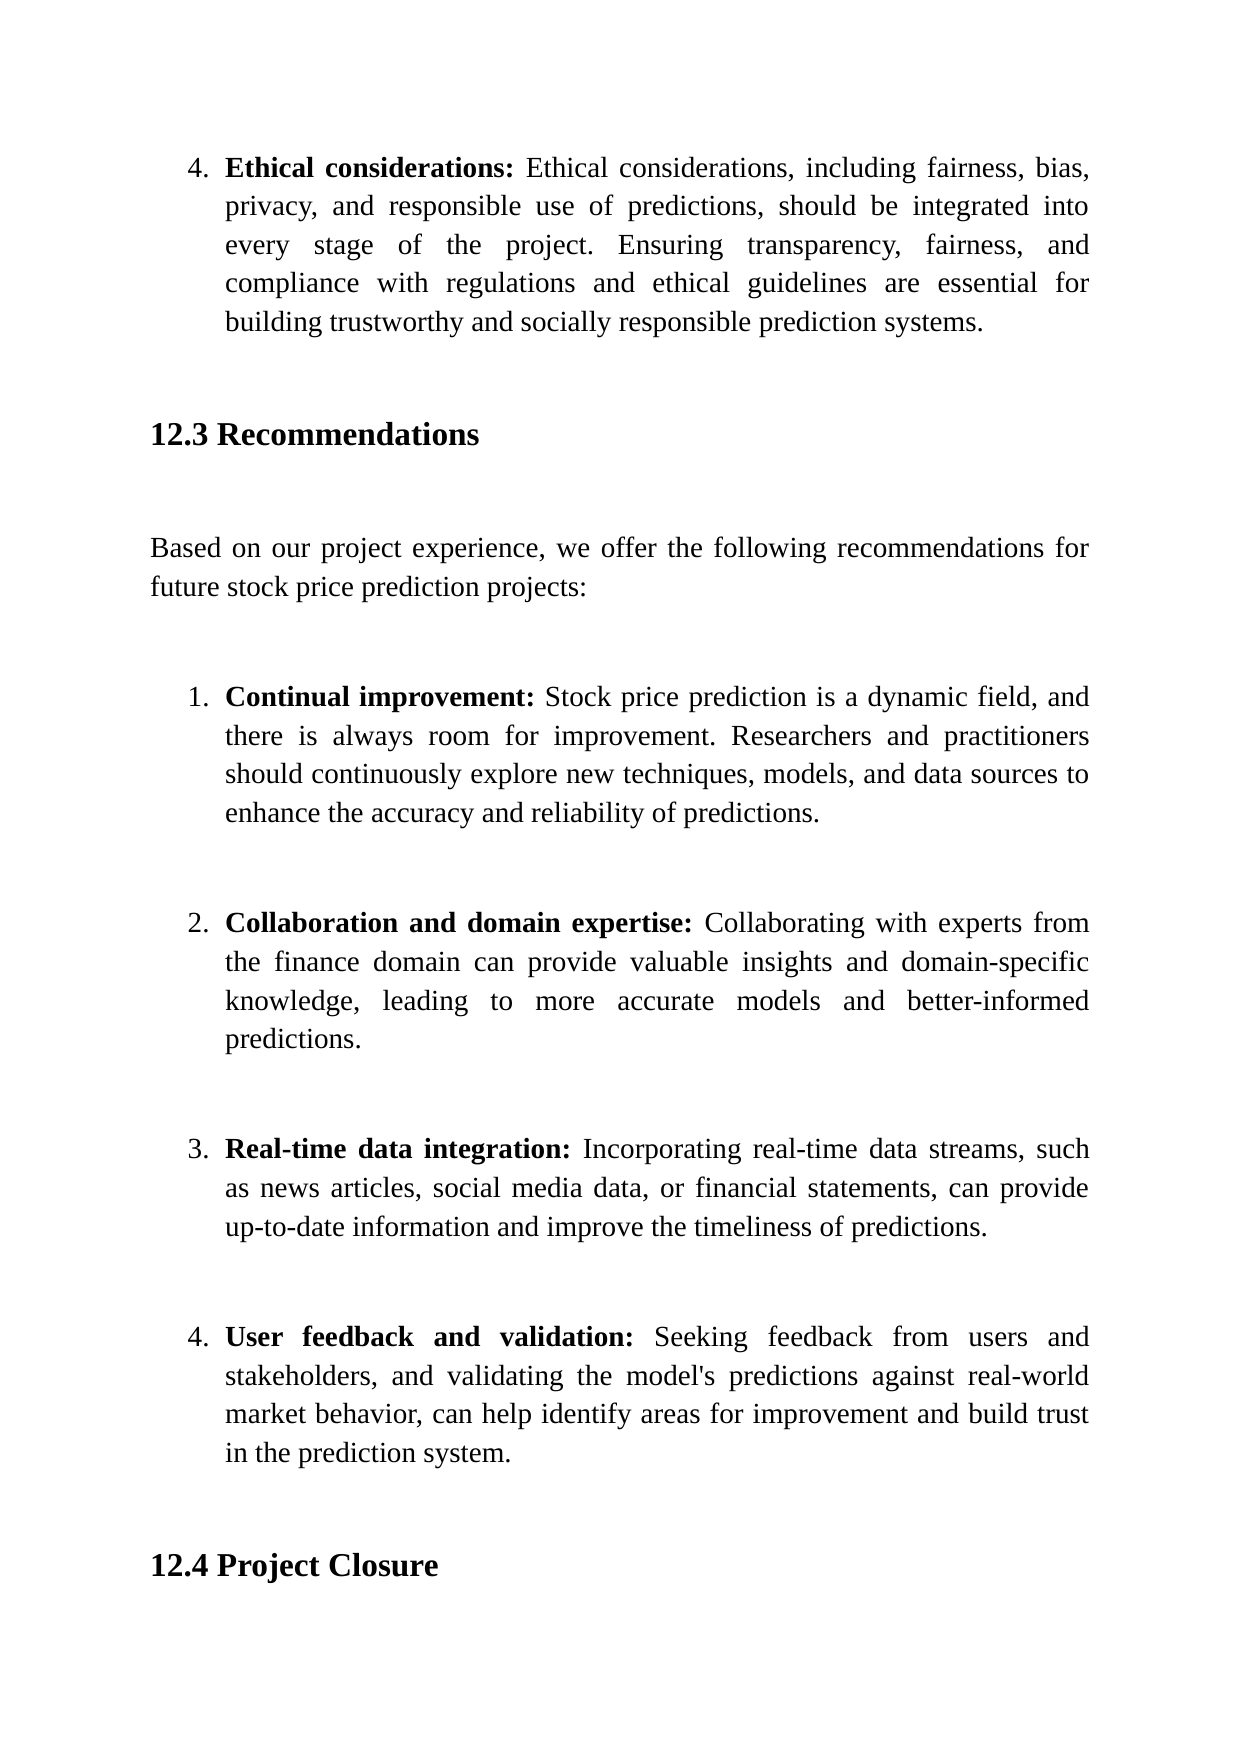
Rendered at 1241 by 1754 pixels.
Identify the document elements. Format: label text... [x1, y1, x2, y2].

list Ethical considerations: Ethical considerations, including fairness, bias, privacy, and responsible use of predictions, should be integrated into every stage of the project. Ensuring transparency, fairness, and compliance with regulations and ethical guidelines are essential for building trustworthy and socially responsible prediction systems. [187, 150, 1090, 338]
list Real-time data integration: Incorporating real-time data streams, such as news articles, social media data, or financial statements, can provide up-to-date information and improve the timeliness of predictions. [187, 1132, 1090, 1242]
text Based on our project experience, we offer the following recommendations for future stock price prediction projects: [150, 531, 1090, 603]
list Collaboration and domain expertise: Collaborating with experts from the finance domain can provide valuable insights and domain-specific knowledge, leading to more accurate models and better-informed predictions. [187, 906, 1090, 1055]
list Continual improvement: Stock price prediction is a dynamic field, and there is always room for improvement. Researchers and practitioners should continuously explore new techniques, models, and data sources to enhance the accuracy and reliability of predictions. [187, 679, 1090, 829]
text 12.3 Recommendations [150, 414, 1090, 453]
list User feedback and validation: Seeking feedback from users and stakeholders, and validating the model's predictions against real-world market behavior, can help identify areas for improvement and build trust in the prediction system. [187, 1319, 1090, 1468]
text 12.4 Project Closure [150, 1545, 1090, 1583]
